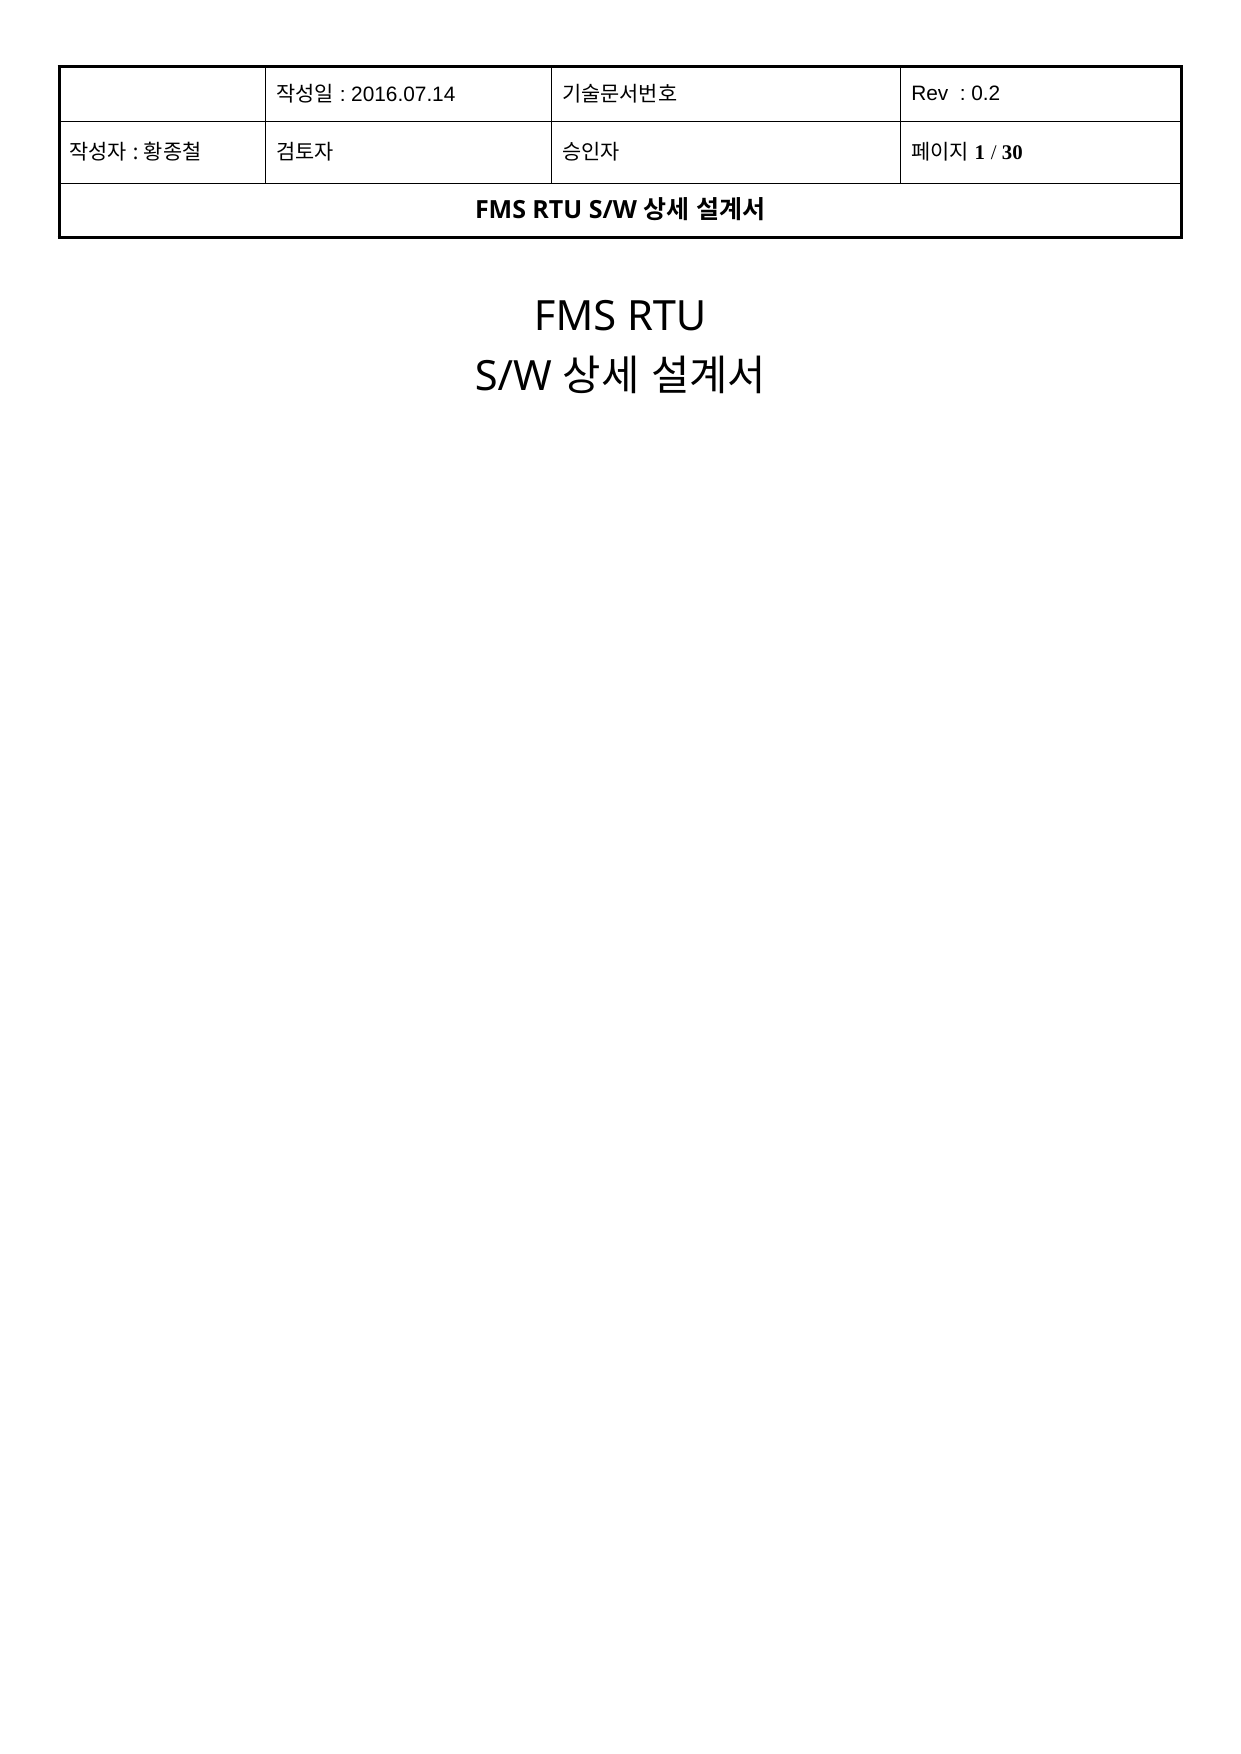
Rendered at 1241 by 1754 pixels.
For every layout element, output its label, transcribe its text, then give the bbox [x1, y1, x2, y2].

text S/W 상세 설계서 [59, 342, 1181, 403]
text FMS RTU [59, 286, 1181, 342]
